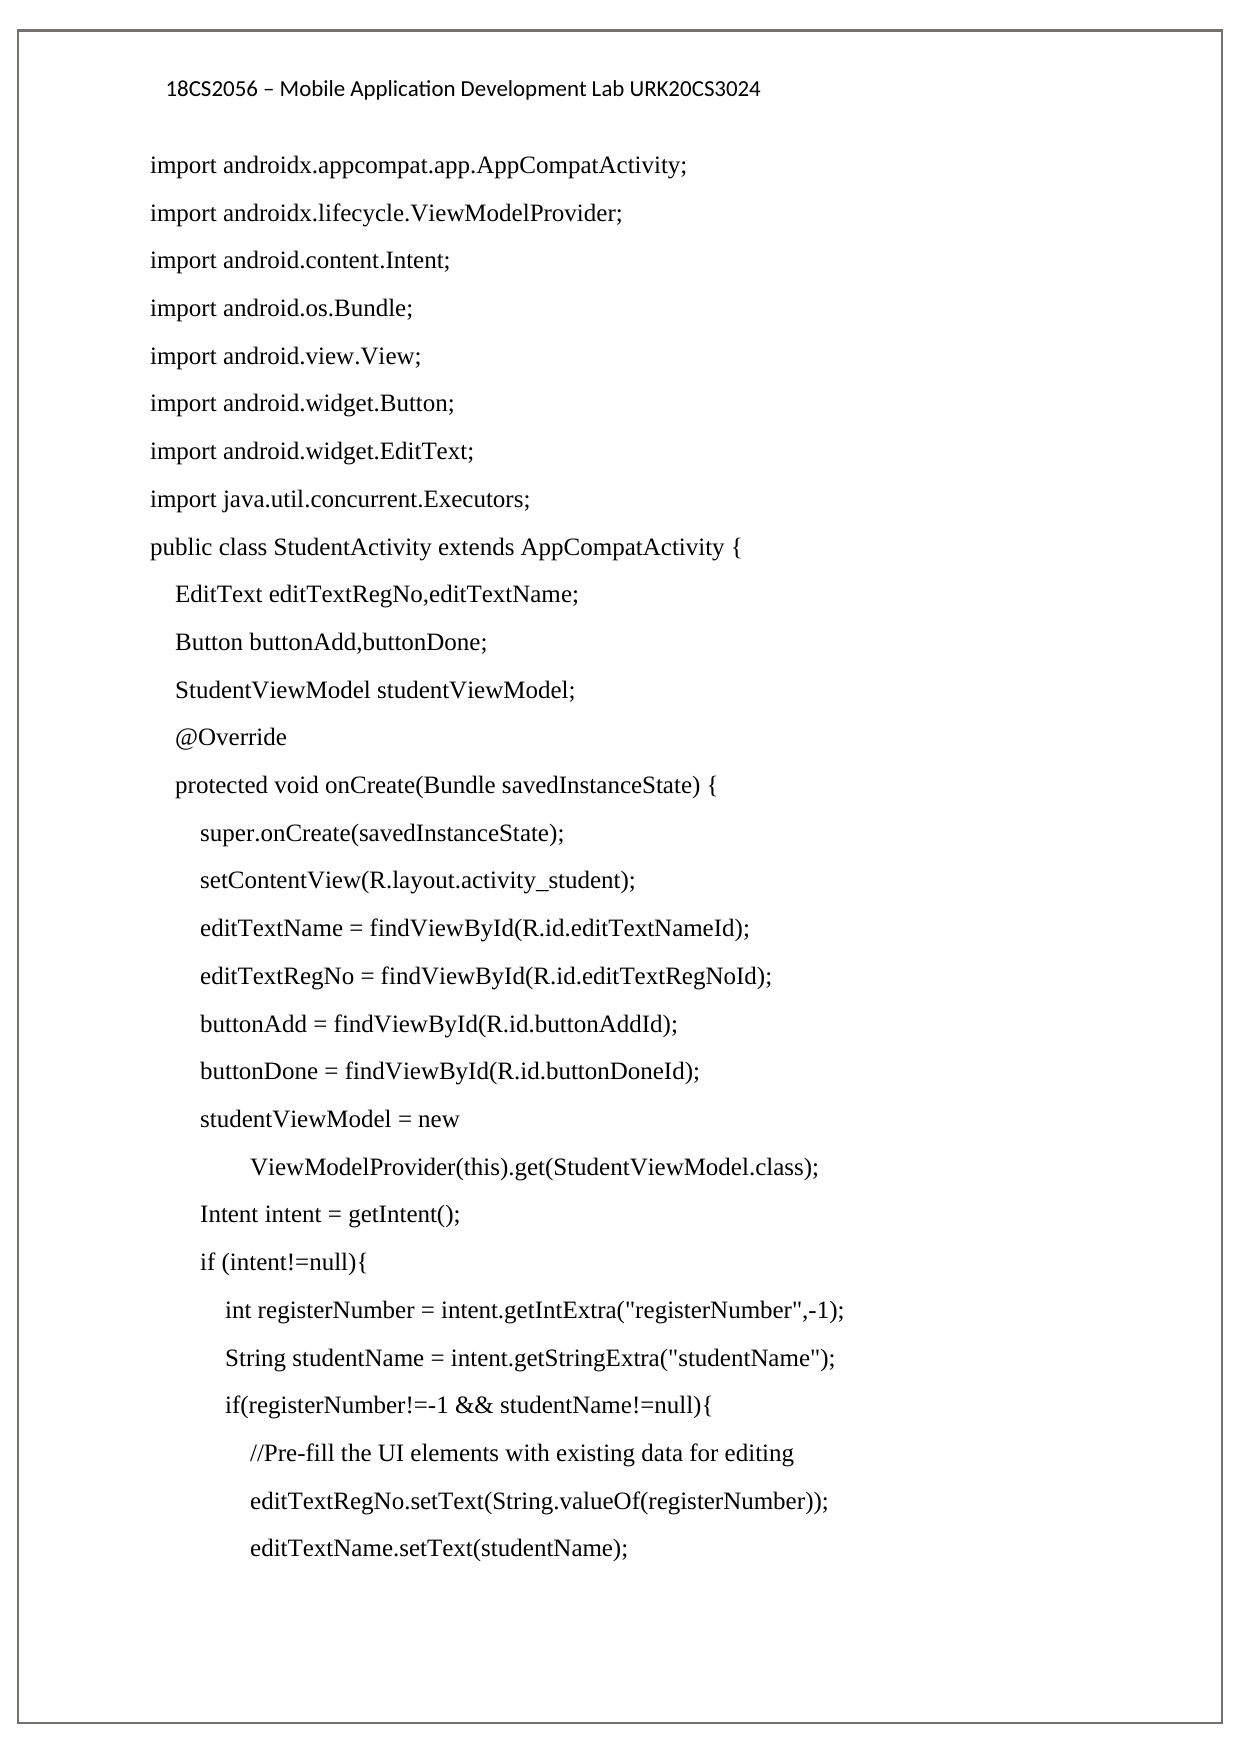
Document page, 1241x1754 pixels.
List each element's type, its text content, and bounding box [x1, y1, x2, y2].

text setContentView(R.layout.activity_student); [150, 866, 1090, 894]
text if (intent!=null){ [150, 1247, 1090, 1276]
text import androidx.appcompat.app.AppCompatActivity; [150, 150, 1090, 179]
text //Pre-fill the UI elements with existing data for editing [150, 1438, 1090, 1467]
text super.onCreate(savedInstanceState); [150, 818, 1090, 847]
text EditText editTextRegNo,editTextName; [150, 579, 1090, 608]
text import android.widget.Button; [150, 388, 1090, 417]
text studentViewModel = new [150, 1104, 1090, 1133]
text import android.widget.EditText; [150, 436, 1090, 465]
text @Override [150, 722, 1090, 751]
text editTextRegNo.setText(String.valueOf(registerNumber)); [150, 1486, 1090, 1514]
text Button buttonAdd,buttonDone; [150, 627, 1090, 656]
text import androidx.lifecycle.ViewModelProvider; [150, 198, 1090, 226]
text int registerNumber = intent.getIntExtra("registerNumber",-1); [150, 1295, 1090, 1324]
text ViewModelProvider(this).get(StudentViewModel.class); [150, 1152, 1090, 1181]
text import android.content.Intent; [150, 245, 1090, 274]
text public class StudentActivity extends AppCompatActivity { [150, 532, 1090, 560]
text import android.os.Bundle; [150, 293, 1090, 322]
text Intent intent = getIntent(); [150, 1199, 1090, 1228]
text buttonAdd = findViewById(R.id.buttonAddId); [150, 1009, 1090, 1037]
text StudentViewModel studentViewModel; [150, 675, 1090, 703]
text editTextName = findViewById(R.id.editTextNameId); [150, 913, 1090, 942]
text editTextName.setText(studentName); [150, 1533, 1090, 1562]
text import java.util.concurrent.Executors; [150, 484, 1090, 513]
text import android.view.View; [150, 341, 1090, 369]
text if(registerNumber!=-1 && studentName!=null){ [150, 1390, 1090, 1419]
text buttonDone = findViewById(R.id.buttonDoneId); [150, 1056, 1090, 1085]
text editTextRegNo = findViewById(R.id.editTextRegNoId); [150, 961, 1090, 990]
text protected void onCreate(Bundle savedInstanceState) { [150, 770, 1090, 799]
text String studentName = intent.getStringExtra("studentName"); [150, 1343, 1090, 1371]
